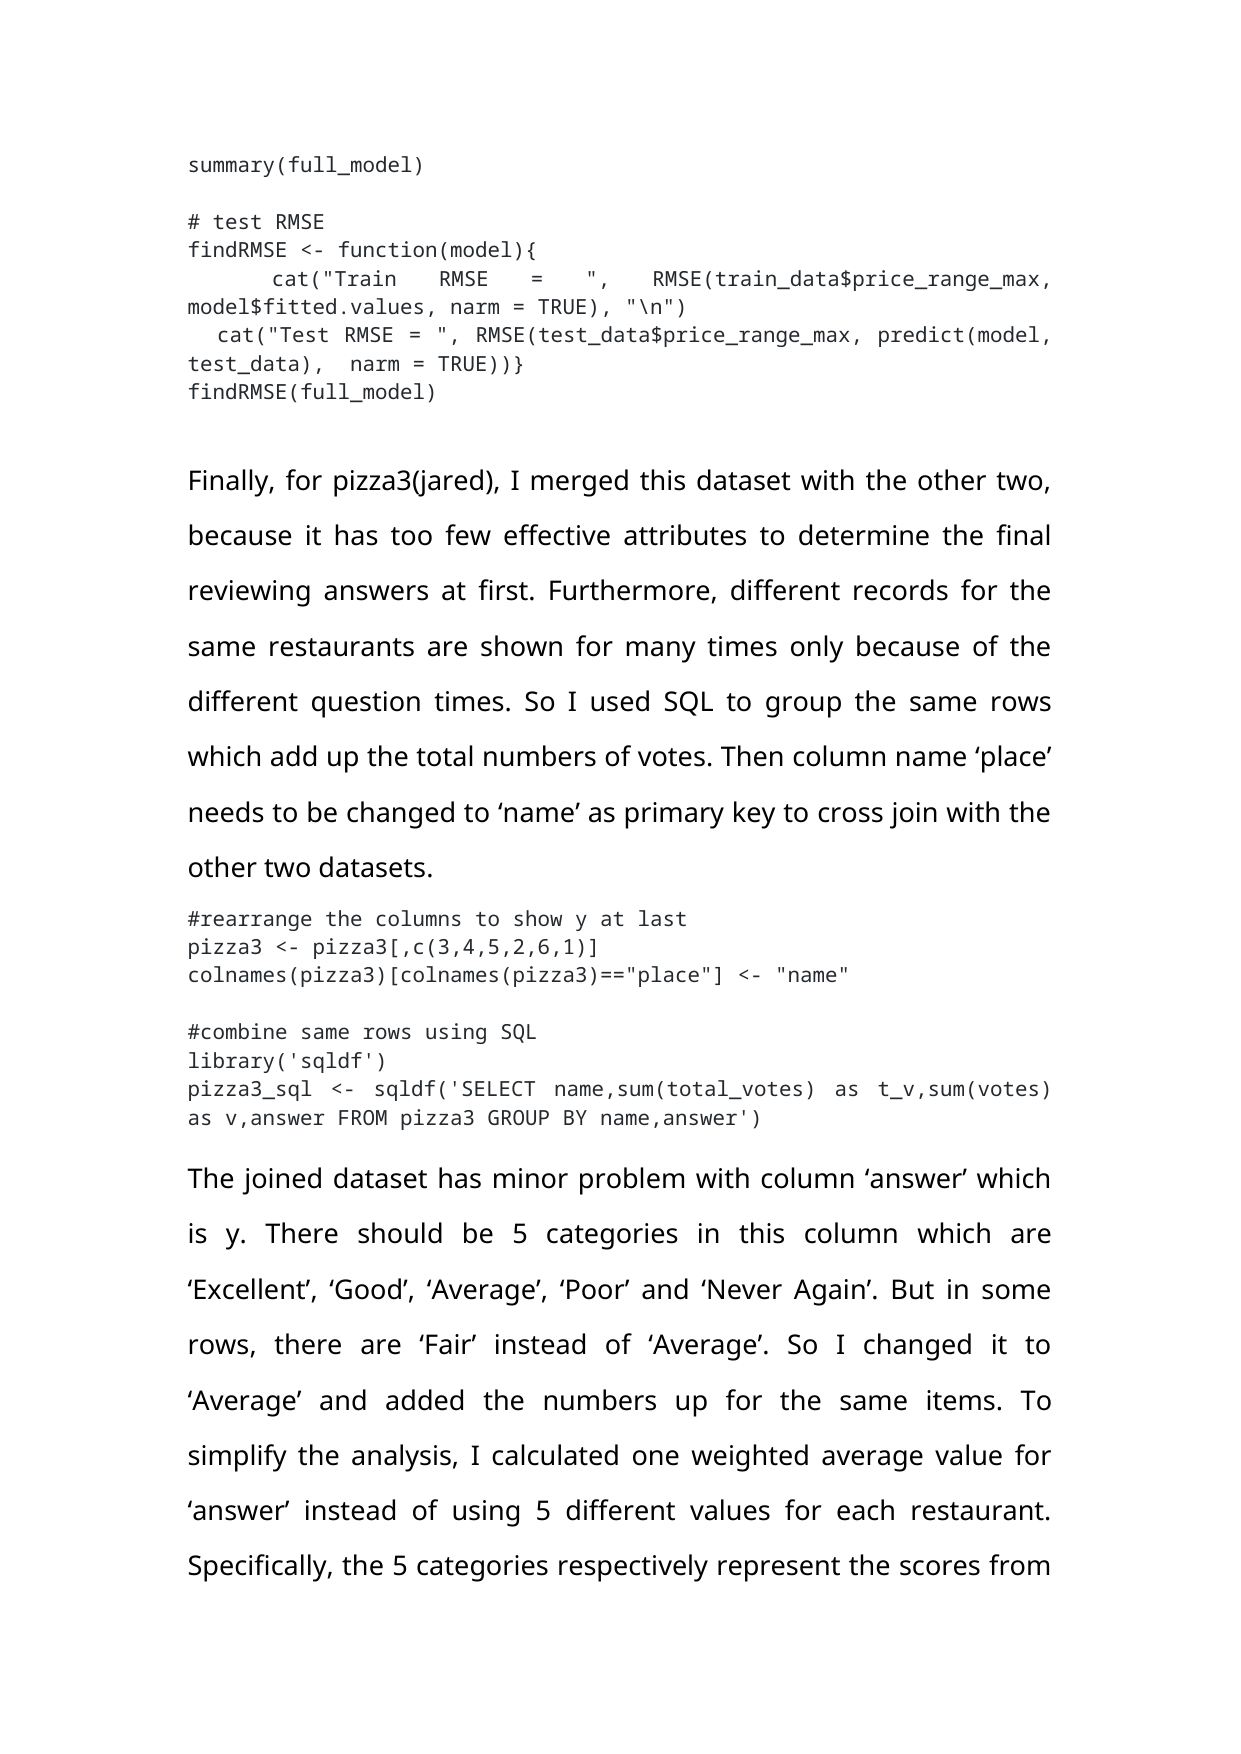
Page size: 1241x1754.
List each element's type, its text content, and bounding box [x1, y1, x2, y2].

text findRMSE(full_model) [187, 377, 1053, 406]
text summary(full_model) [187, 150, 1053, 178]
text Finally, for pizza3(jared), I merged this dataset with the other two, because it has too few effective attributes to determine the final reviewing answers at first. Furthermore, different records for the same restaurants are shown for many times only because of the different question times. So I used SQL to group the same rows which add up the total numbers of votes. Then column name ‘place’ needs to be changed to ‘name’ as primary key to cross join with the other two datasets. [187, 461, 1053, 885]
text pizza3_sql <- sqldf('SELECT name,sum(total_votes) as t_v,sum(votes) as v,answer FROM pizza3 GROUP BY name,answer') [187, 1074, 1053, 1131]
text #rearrange the columns to show y at last [187, 904, 1053, 932]
text library('sqldf') [187, 1046, 1053, 1074]
text #combine same rows using SQL [187, 1017, 1053, 1046]
text findRMSE <- function(model){ [187, 235, 1053, 264]
text # test RMSE [187, 207, 1053, 235]
text pizza3 <- pizza3[,c(3,4,5,2,6,1)] [187, 932, 1053, 961]
text cat("Test RMSE = ", RMSE(test_data$price_range_max, predict(model, test_data), narm = TRUE))} [187, 321, 1053, 377]
text colnames(pizza3)[colnames(pizza3)=="place"] <- "name" [187, 961, 1053, 989]
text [187, 1160, 1053, 1584]
text cat("Train RMSE = ", RMSE(train_data$price_range_max, model$fitted.values, narm = TRUE), "\n") [187, 264, 1053, 321]
